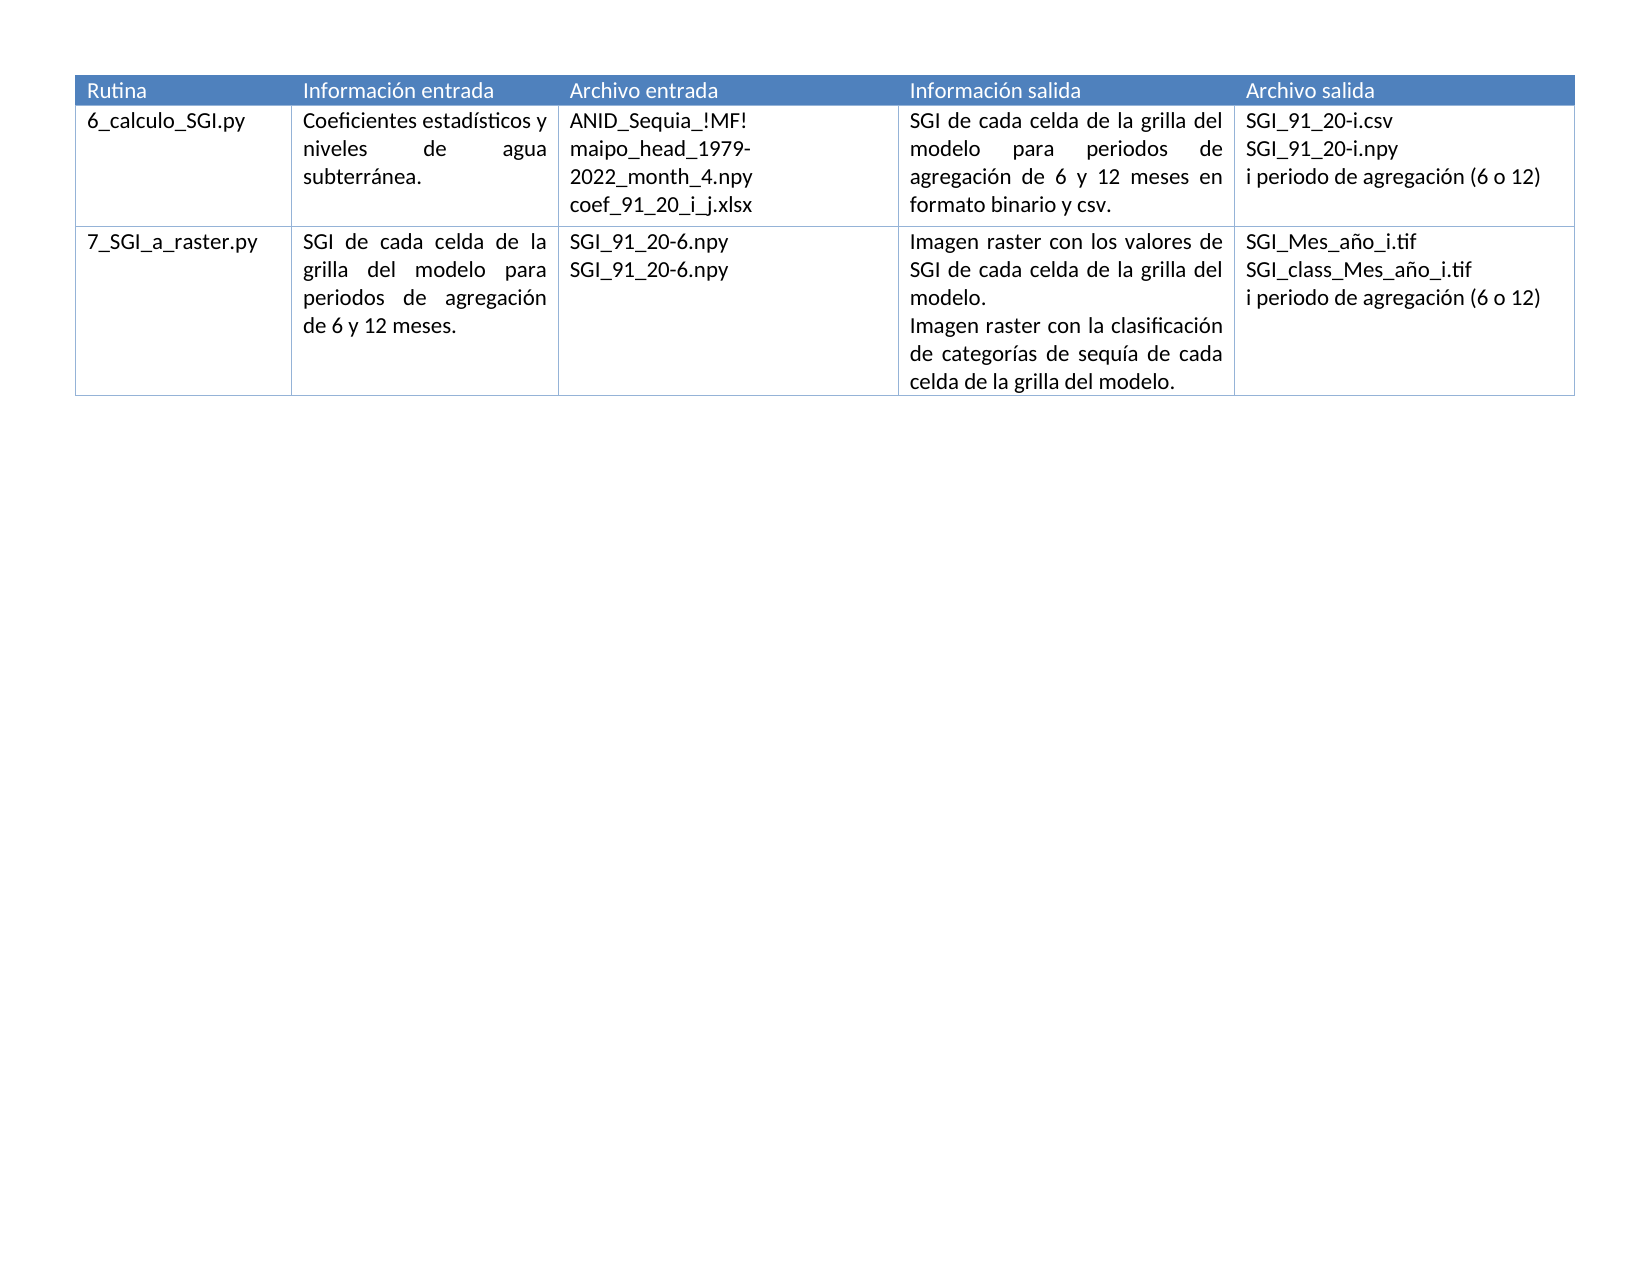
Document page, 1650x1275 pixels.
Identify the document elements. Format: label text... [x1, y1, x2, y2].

table_cell Imagen raster con los valores de SGI de cada celda de la grilla del modelo. Imagen raster con la clasificación de categorías de sequía de cada celda de la grilla del modelo. [899, 227, 1234, 395]
table_cell ANID_Sequia_!MF!maipo_head_1979-2022_month_4.npy coef_91_20_i_j.xlsx [559, 106, 898, 226]
table_cell 6_calculo_SGI.py [76, 106, 291, 226]
table_cell SGI de cada celda de la grilla del modelo para periodos de agregación de 6 y 12 meses en formato binario y csv. [899, 106, 1234, 226]
table_header Información salida [899, 76, 1234, 105]
table_header Información entrada [292, 76, 558, 105]
table_header Archivo salida [1235, 76, 1574, 105]
table_cell SGI_91_20-i.csv SGI_91_20-i.npy i periodo de agregación (6 o 12) [1235, 106, 1574, 226]
table_cell SGI_Mes_año_i.tif SGI_class_Mes_año_i.tif i periodo de agregación (6 o 12) [1235, 227, 1574, 395]
table_cell 7_SGI_a_raster.py [76, 227, 291, 395]
table_cell Coeficientes estadísticos y niveles de agua subterránea. [292, 106, 558, 226]
table_header Rutina [76, 76, 291, 105]
table_header Archivo entrada [559, 76, 898, 105]
table_cell SGI de cada celda de la grilla del modelo para periodos de agregación de 6 y 12 meses. [292, 227, 558, 395]
table_cell SGI_91_20-6.npy SGI_91_20-6.npy [559, 227, 898, 395]
